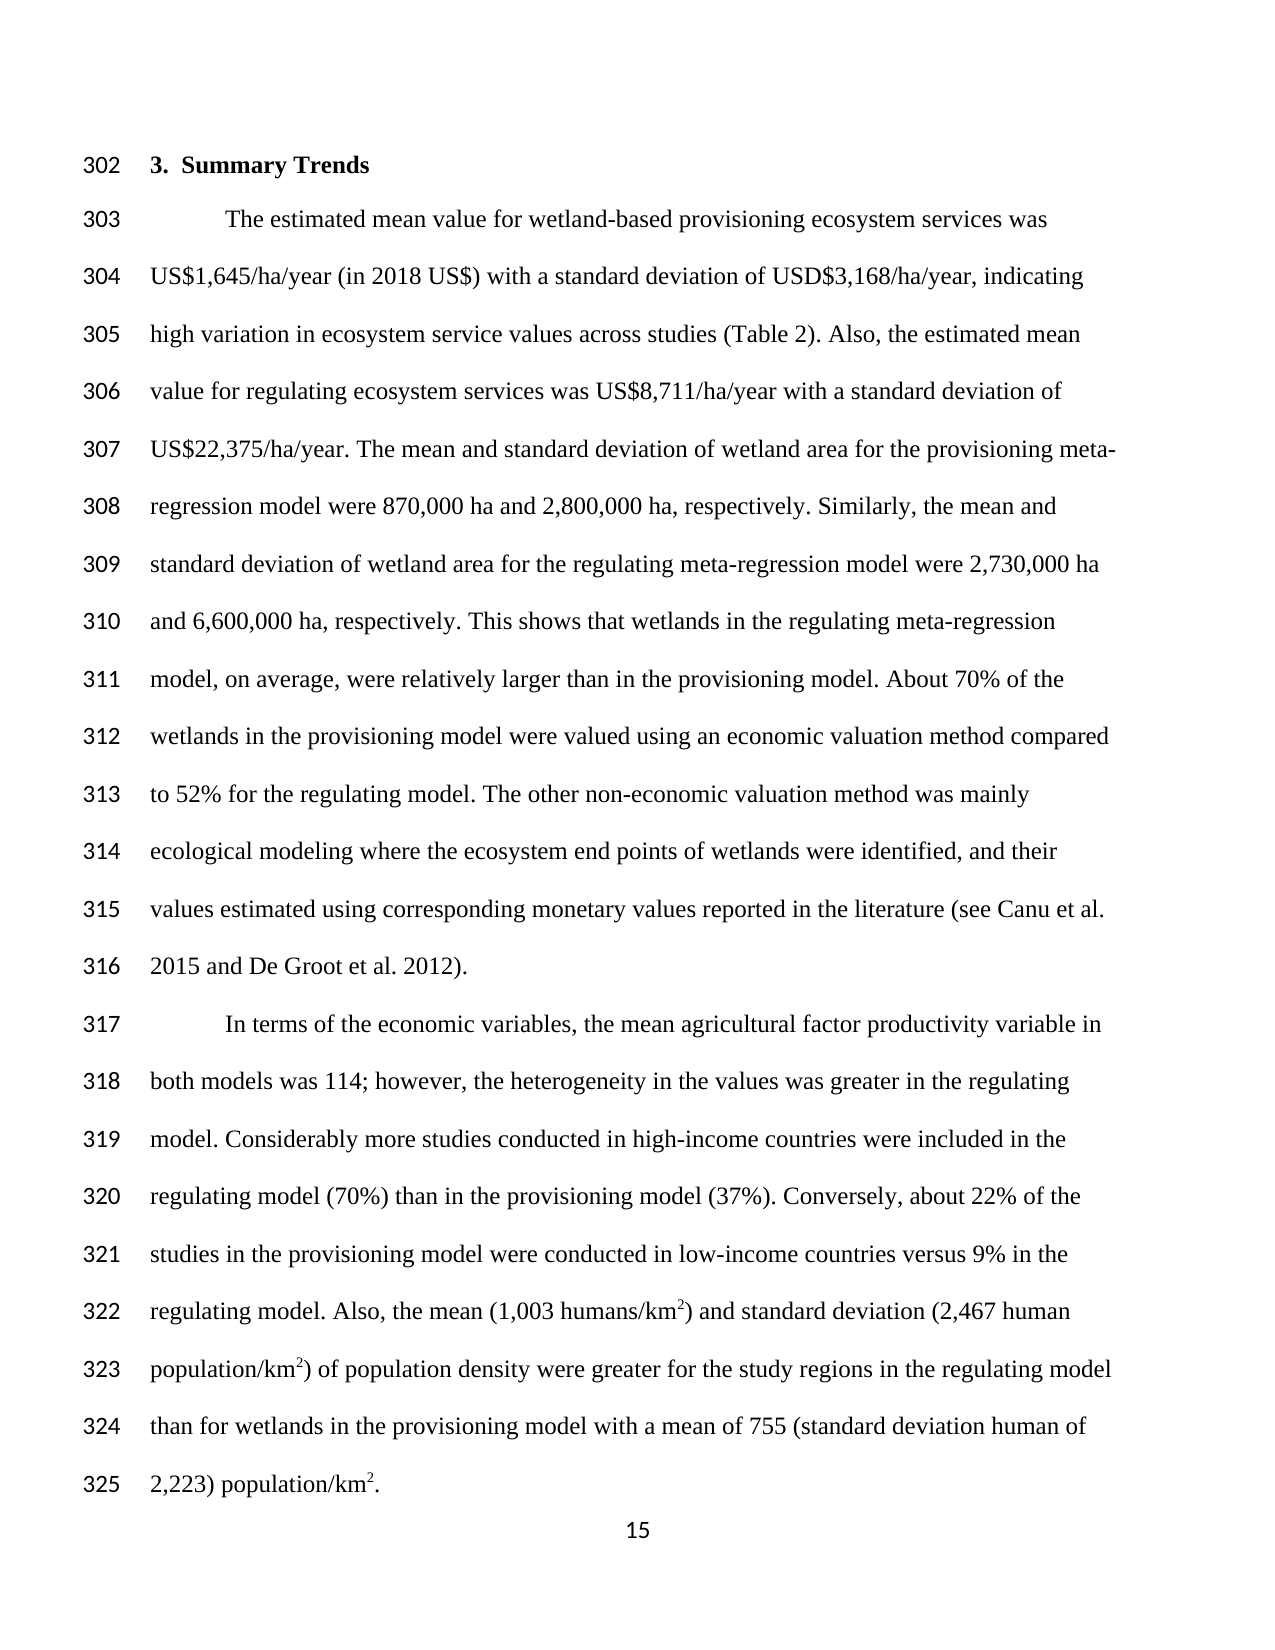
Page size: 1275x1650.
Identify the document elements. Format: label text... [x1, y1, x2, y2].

text The estimated mean value for wetland-based provisioning ecosystem services was US$1,645/ha/year (in 2018 US$) with a standard deviation of USD$3,168/ha/year, indicating high variation in ecosystem service values across studies (Table 2). Also, the estimated mean value for regulating ecosystem services was US$8,711/ha/year with a standard deviation of US$22,375/ha/year. The mean and standard deviation of wetland area for the provisioning meta-regression model were 870,000 ha and 2,800,000 ha, respectively. Similarly, the mean and standard deviation of wetland area for the regulating meta-regression model were 2,730,000 ha and 6,600,000 ha, respectively. This shows that wetlands in the regulating meta-regression model, on average, were relatively larger than in the provisioning model. About 70% of the wetlands in the provisioning model were valued using an economic valuation method compared to 52% for the regulating model. The other non-economic valuation method was mainly ecological modeling where the ecosystem end points of wetlands were identified, and their values estimated using corresponding monetary values reported in the literature (see Canu et al. 2015 and De Groot et al. 2012). [150, 204, 1125, 980]
text 3. Summary Trends [150, 150, 1125, 179]
text In terms of the economic variables, the mean agricultural factor productivity variable in both models was 114; however, the heterogeneity in the values was greater in the regulating model. Considerably more studies conducted in high-income countries were included in the regulating model (70%) than in the provisioning model (37%). Conversely, about 22% of the studies in the provisioning model were conducted in low-income countries versus 9% in the regulating model. Also, the mean (1,003 humans/km2) and standard deviation (2,467 human population/km2) of population density were greater for the study regions in the regulating model than for wetlands in the provisioning model with a mean of 755 (standard deviation human of 2,223) population/km2. [150, 1009, 1125, 1497]
